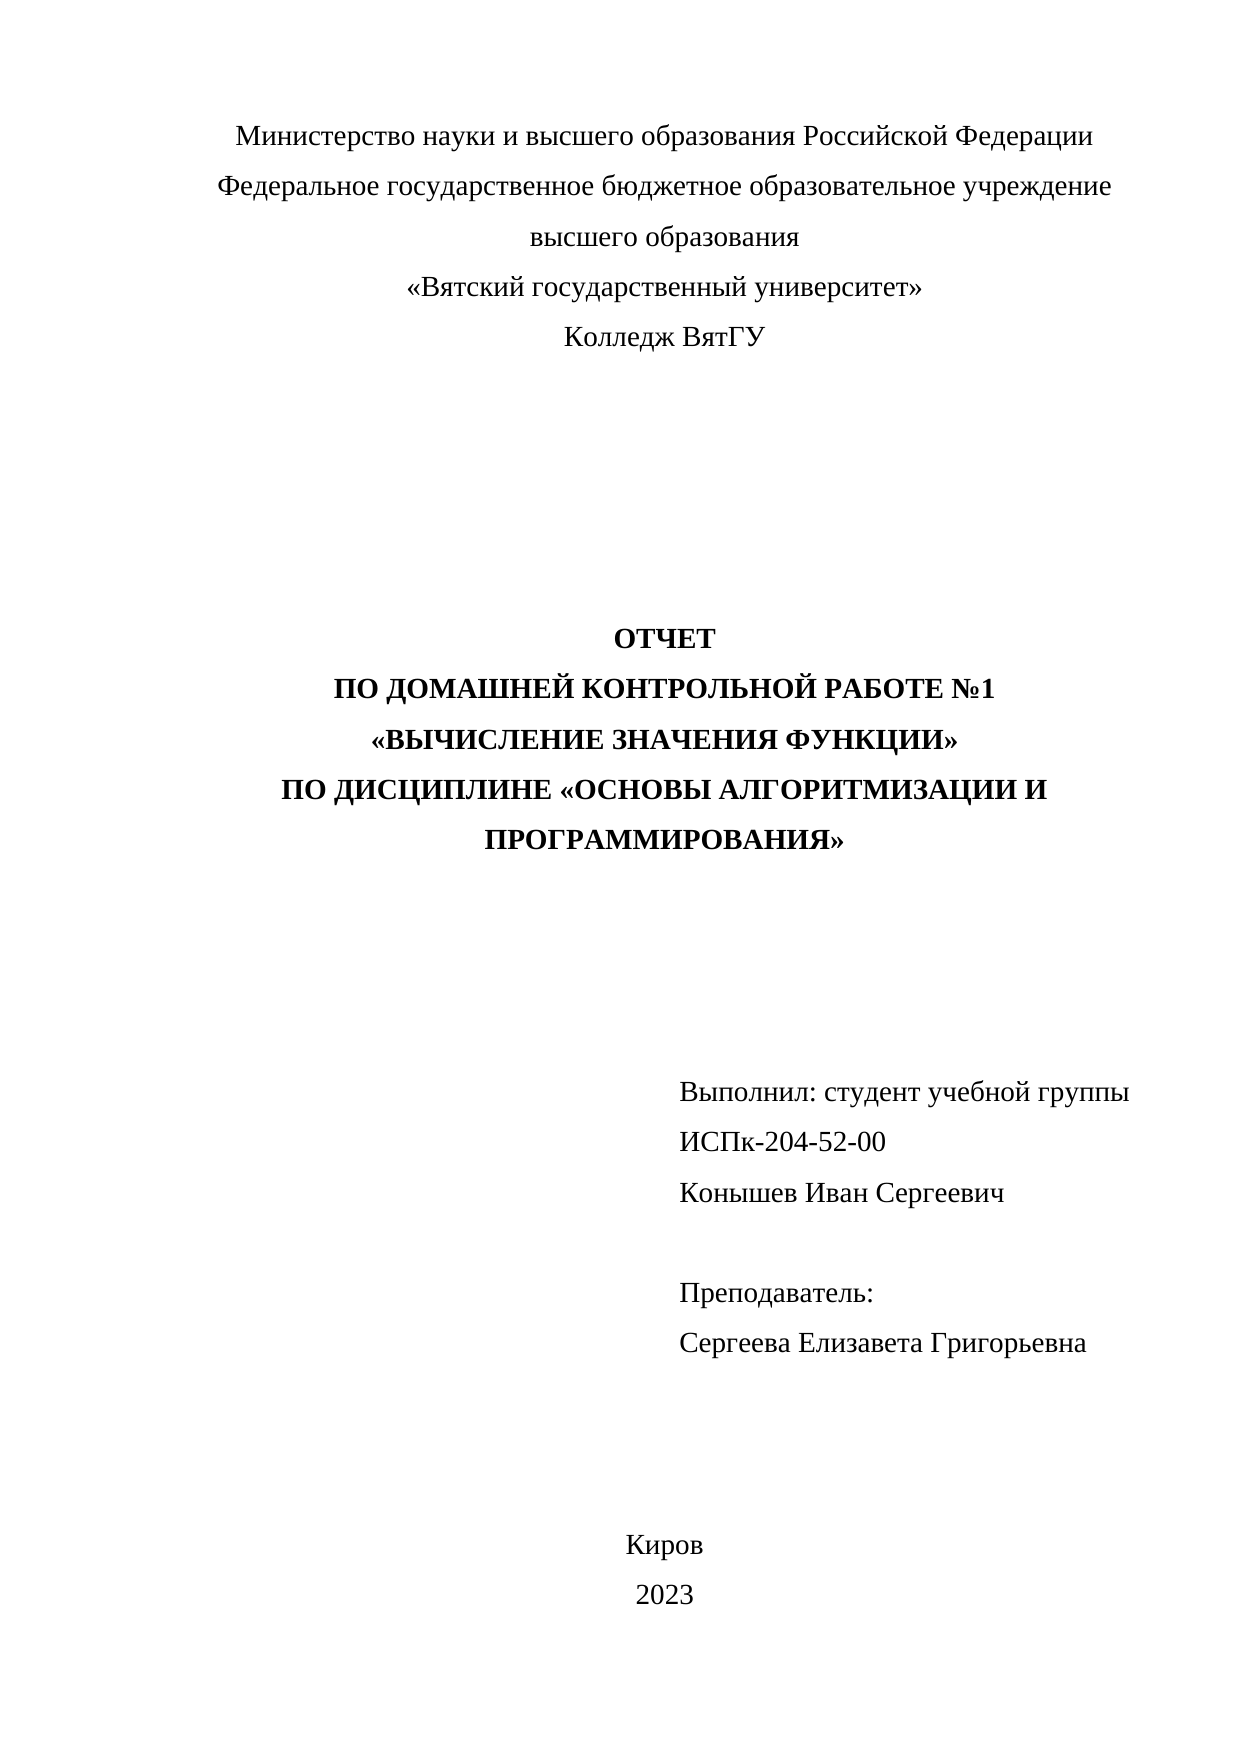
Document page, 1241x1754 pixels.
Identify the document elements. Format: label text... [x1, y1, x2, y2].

text Выполнил: студент учебной группы [679, 1074, 1152, 1108]
text ОТЧЕТ [177, 621, 1152, 655]
text 2023 [177, 1577, 1152, 1611]
text ИСПк-204-52-00 [679, 1124, 1152, 1158]
text «ВЫЧИСЛЕНИЕ ЗНАЧЕНИЯ ФУНКЦИИ» [177, 722, 1152, 755]
text ПО ДОМАШНЕЙ КОНТРОЛЬНОЙ РАБОТЕ №1 [177, 672, 1152, 705]
text Киров [177, 1527, 1152, 1560]
text высшего образования [177, 219, 1152, 252]
text Сергеева Елизавета Григорьевна [679, 1326, 1152, 1359]
text Преподаватель: [679, 1275, 1152, 1309]
text Министерство науки и высшего образования Российской Федерации [177, 118, 1152, 152]
text ПО ДИСЦИПЛИНЕ «ОСНОВЫ АЛГОРИТМИЗАЦИИ И ПРОГРАММИРОВАНИЯ» [177, 772, 1152, 856]
text Федеральное государственное бюджетное образовательное учреждение [177, 168, 1152, 202]
text «Вятский государственный университет» [177, 269, 1152, 303]
text Конышев Иван Сергеевич [679, 1175, 1152, 1208]
text Колледж ВятГУ [177, 319, 1152, 353]
